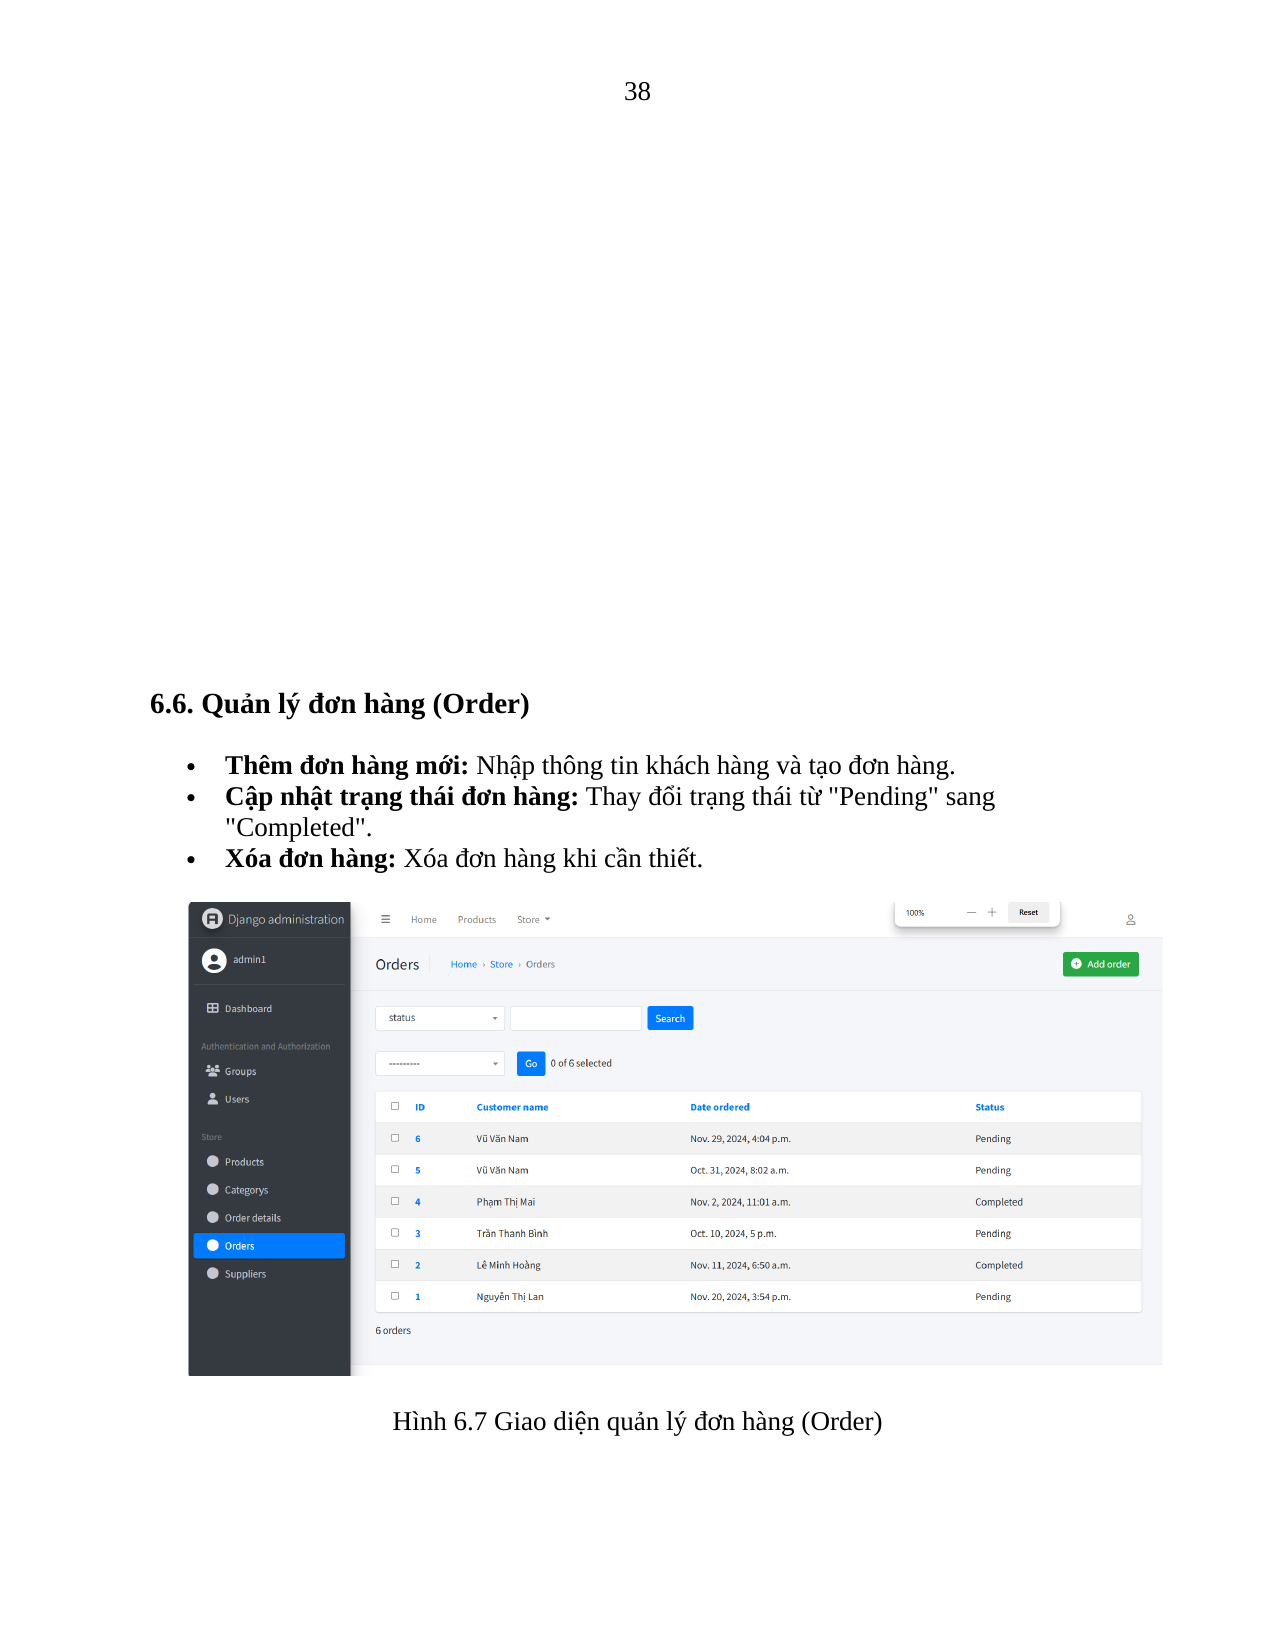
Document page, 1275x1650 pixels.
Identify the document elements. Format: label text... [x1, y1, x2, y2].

text Hình 6.7 Giao diện quản lý đơn hàng (Order) [150, 1405, 1125, 1436]
list Cập nhật trạng thái đơn hàng: Thay đổi trạng thái từ "Pending" sang "Completed". [187, 780, 1125, 843]
list Xóa đơn hàng: Xóa đơn hàng khi cần thiết. [187, 843, 1125, 874]
text 6.6. Quản lý đơn hàng (Order) [150, 686, 1125, 720]
list Thêm đơn hàng mới: Nhập thông tin khách hàng và tạo đơn hàng. [187, 749, 1125, 780]
picture [187, 902, 1163, 1376]
